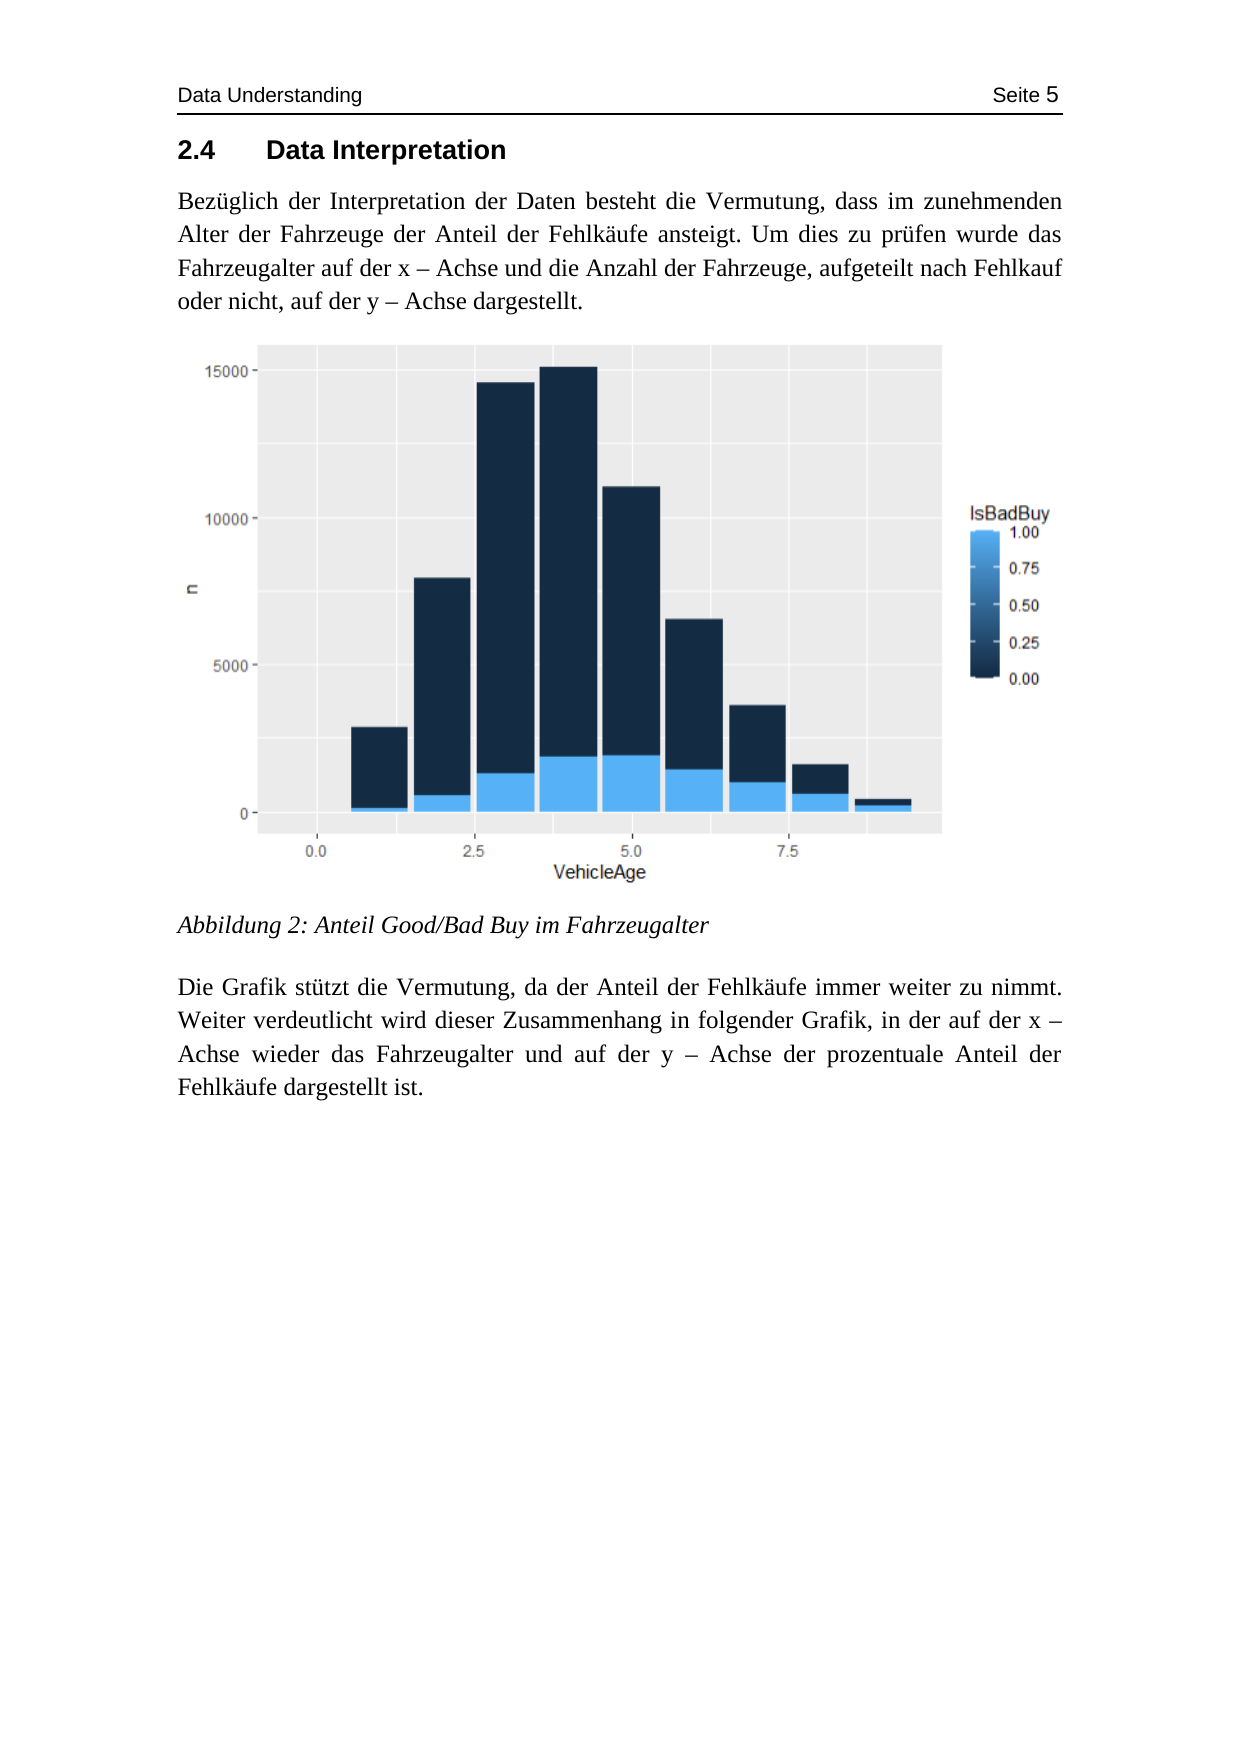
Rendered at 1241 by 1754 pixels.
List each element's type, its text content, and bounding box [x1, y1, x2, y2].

subtitle Data Interpretation [177, 132, 1063, 165]
text Bezüglich der Interpretation der Daten besteht die Vermutung, dass im zunehmenden Alter der Fahrzeuge der Anteil der Fehlkäufe ansteigt. Um dies zu prüfen wurde das Fahrzeugalter auf der x – Achse und die Anzahl der Fahrzeuge, aufgeteilt nach Fehlkauf oder nicht, auf der y – Achse dargestellt. [177, 182, 1063, 315]
picture [177, 331, 1063, 889]
text Abbildung 2: Anteil Good/Bad Buy im Fahrzeugalter [177, 905, 1063, 938]
text Die Grafik stützt die Vermutung, da der Anteil der Fehlkäufe immer weiter zu nimmt. Weiter verdeutlicht wird dieser Zusammenhang in folgender Grafik, in der auf der x – Achse wieder das Fahrzeugalter und auf der y – Achse der prozentuale Anteil der Fehlkäufe dargestellt ist. [177, 968, 1063, 1101]
